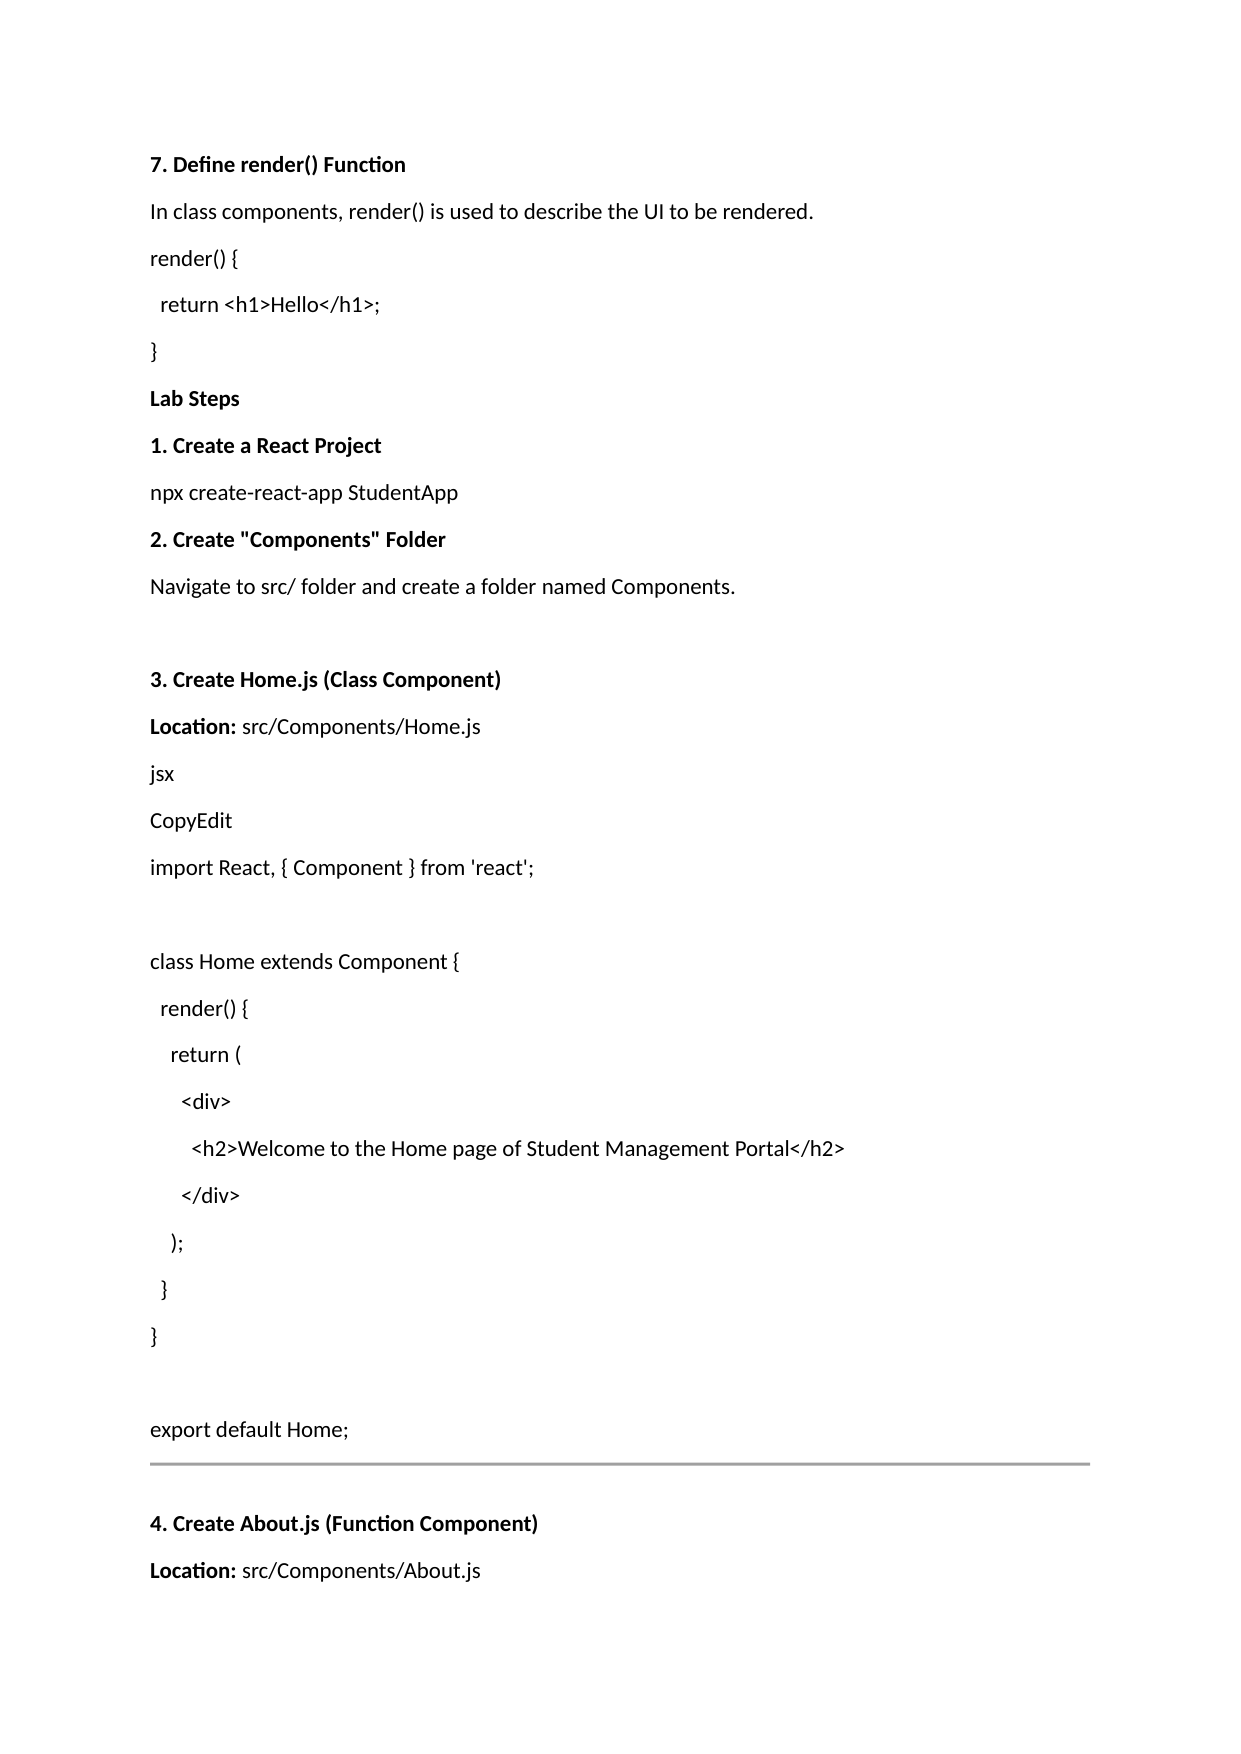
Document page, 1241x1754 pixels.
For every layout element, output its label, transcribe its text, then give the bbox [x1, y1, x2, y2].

text <div> [150, 1087, 1090, 1116]
text 7. Define render() Function [150, 150, 1090, 178]
text 2. Create "Components" Folder [150, 525, 1090, 553]
text CopyEdit [150, 806, 1090, 834]
text render() { [150, 244, 1090, 272]
text 3. Create Home.js (Class Component) [150, 666, 1090, 694]
text Location: src/Components/Home.js [150, 712, 1090, 741]
text 1. Create a React Project [150, 431, 1090, 459]
text import React, { Component } from 'react'; [150, 853, 1090, 881]
text class Home extends Component { [150, 947, 1090, 975]
text </div> [150, 1181, 1090, 1209]
text jsx [150, 759, 1090, 787]
text return ( [150, 1041, 1090, 1069]
text <h2>Welcome to the Home page of Student Management Portal</h2> [150, 1134, 1090, 1162]
text Navigate to src/ folder and create a folder named Components. [150, 572, 1090, 600]
text } [150, 1322, 1090, 1350]
text } [150, 1275, 1090, 1303]
text ); [150, 1228, 1090, 1256]
text } [150, 337, 1090, 366]
text render() { [150, 994, 1090, 1022]
text In class components, render() is used to describe the UI to be rendered. [150, 197, 1090, 225]
text Location: src/Components/About.js [150, 1556, 1090, 1584]
text 4. Create About.js (Function Component) [150, 1509, 1090, 1537]
text return <h1>Hello</h1>; [150, 291, 1090, 319]
text export default Home; [150, 1416, 1090, 1444]
text Lab Steps [150, 384, 1090, 412]
text npx create-react-app StudentApp [150, 478, 1090, 506]
